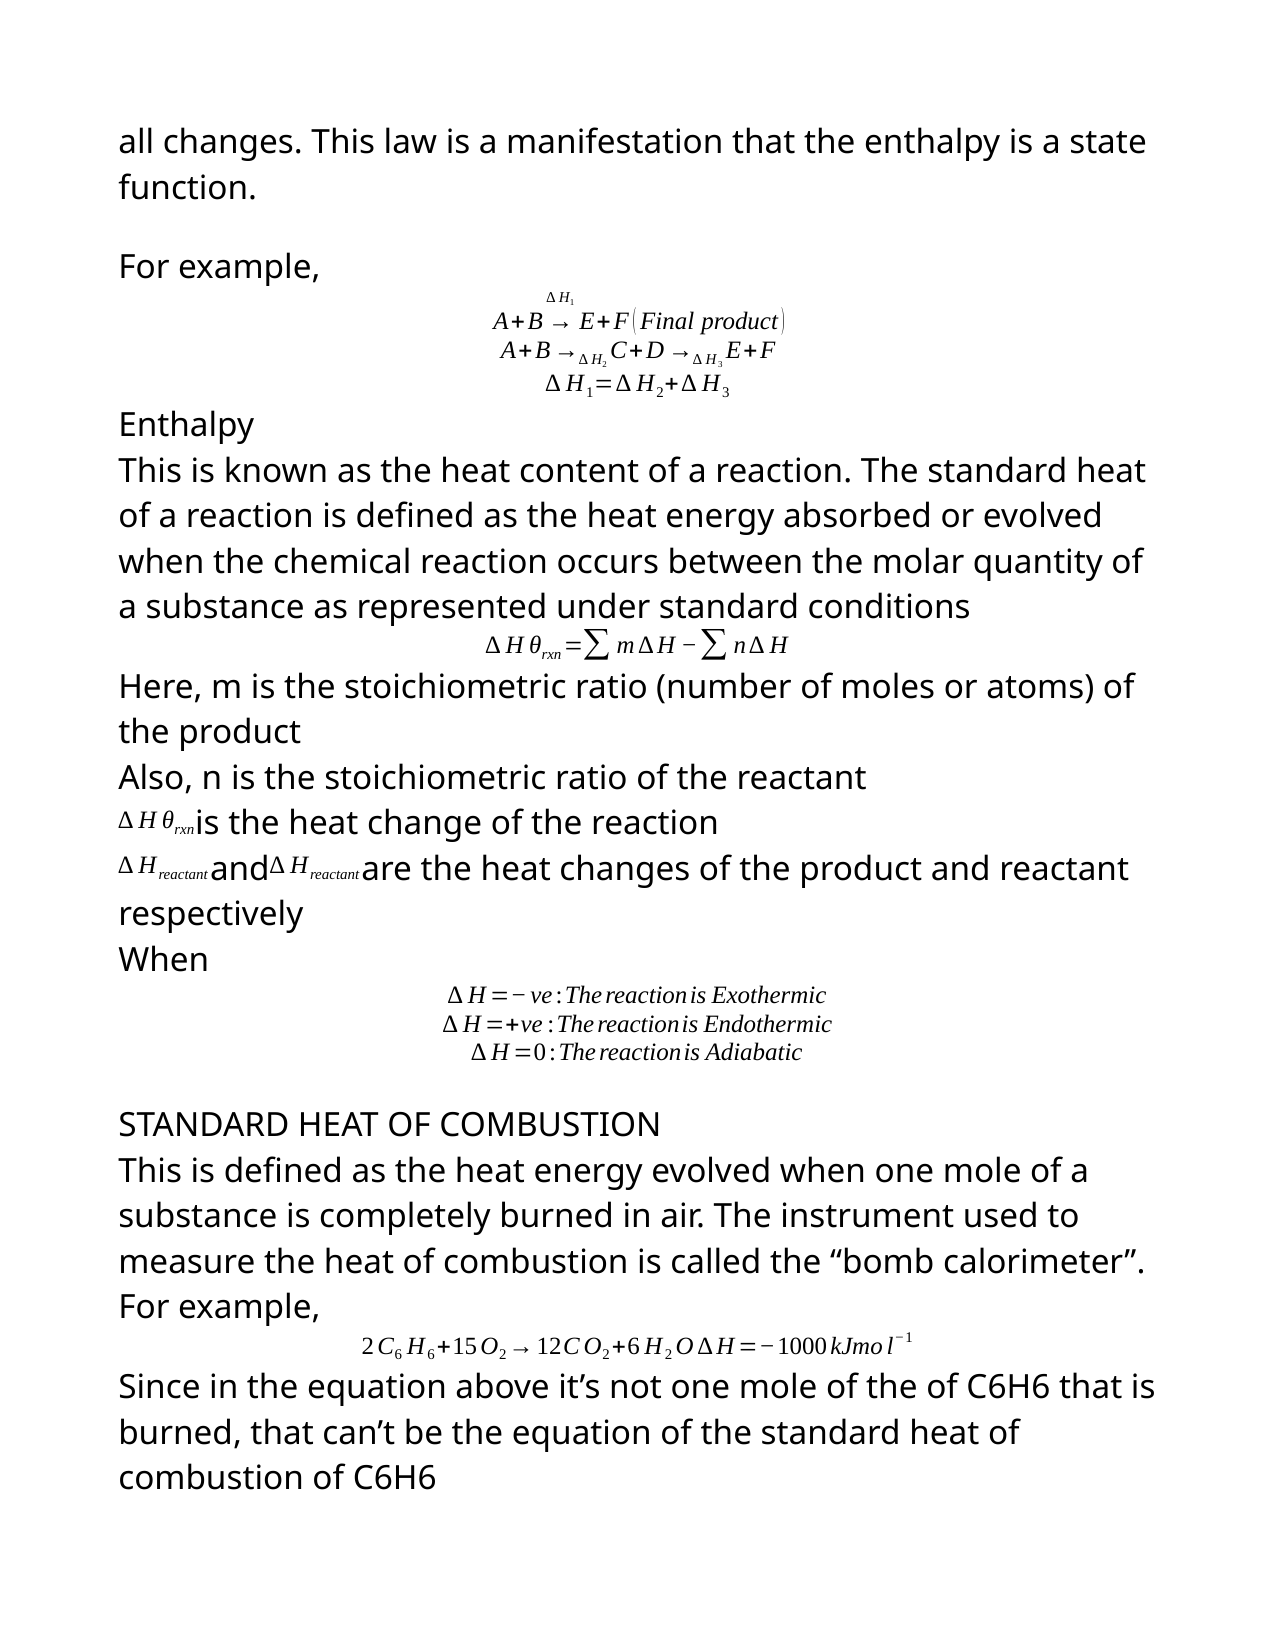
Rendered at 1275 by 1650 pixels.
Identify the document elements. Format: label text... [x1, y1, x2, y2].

text When [118, 935, 1157, 981]
text Here, m is the stoichiometric ratio (number of moles or atoms) of the product [118, 663, 1157, 754]
text This is defined as the heat energy evolved when one mole of a substance is completely burned in air. The instrument used to measure the heat of combustion is called the “bomb calorimeter”. For example, [118, 1147, 1157, 1328]
text is the heat change of the reaction [118, 799, 1157, 844]
text Also, n is the stoichiometric ratio of the reactant [118, 754, 1157, 799]
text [118, 118, 1157, 209]
text Since in the equation above it’s not one mole of the of C6H6 that is burned, that can’t be the equation of the standard heat of combustion of C6H6 [118, 1363, 1157, 1499]
text Enthalpy [118, 401, 1157, 447]
text andare the heat changes of the product and reactant respectively [118, 844, 1157, 935]
text STANDARD HEAT OF COMBUSTION [118, 1101, 1157, 1147]
text For example, [118, 243, 1157, 288]
text This is known as the heat content of a reaction. The standard heat of a reaction is defined as the heat energy absorbed or evolved when the chemical reaction occurs between the molar quantity of a substance as represented under standard conditions [118, 447, 1157, 628]
